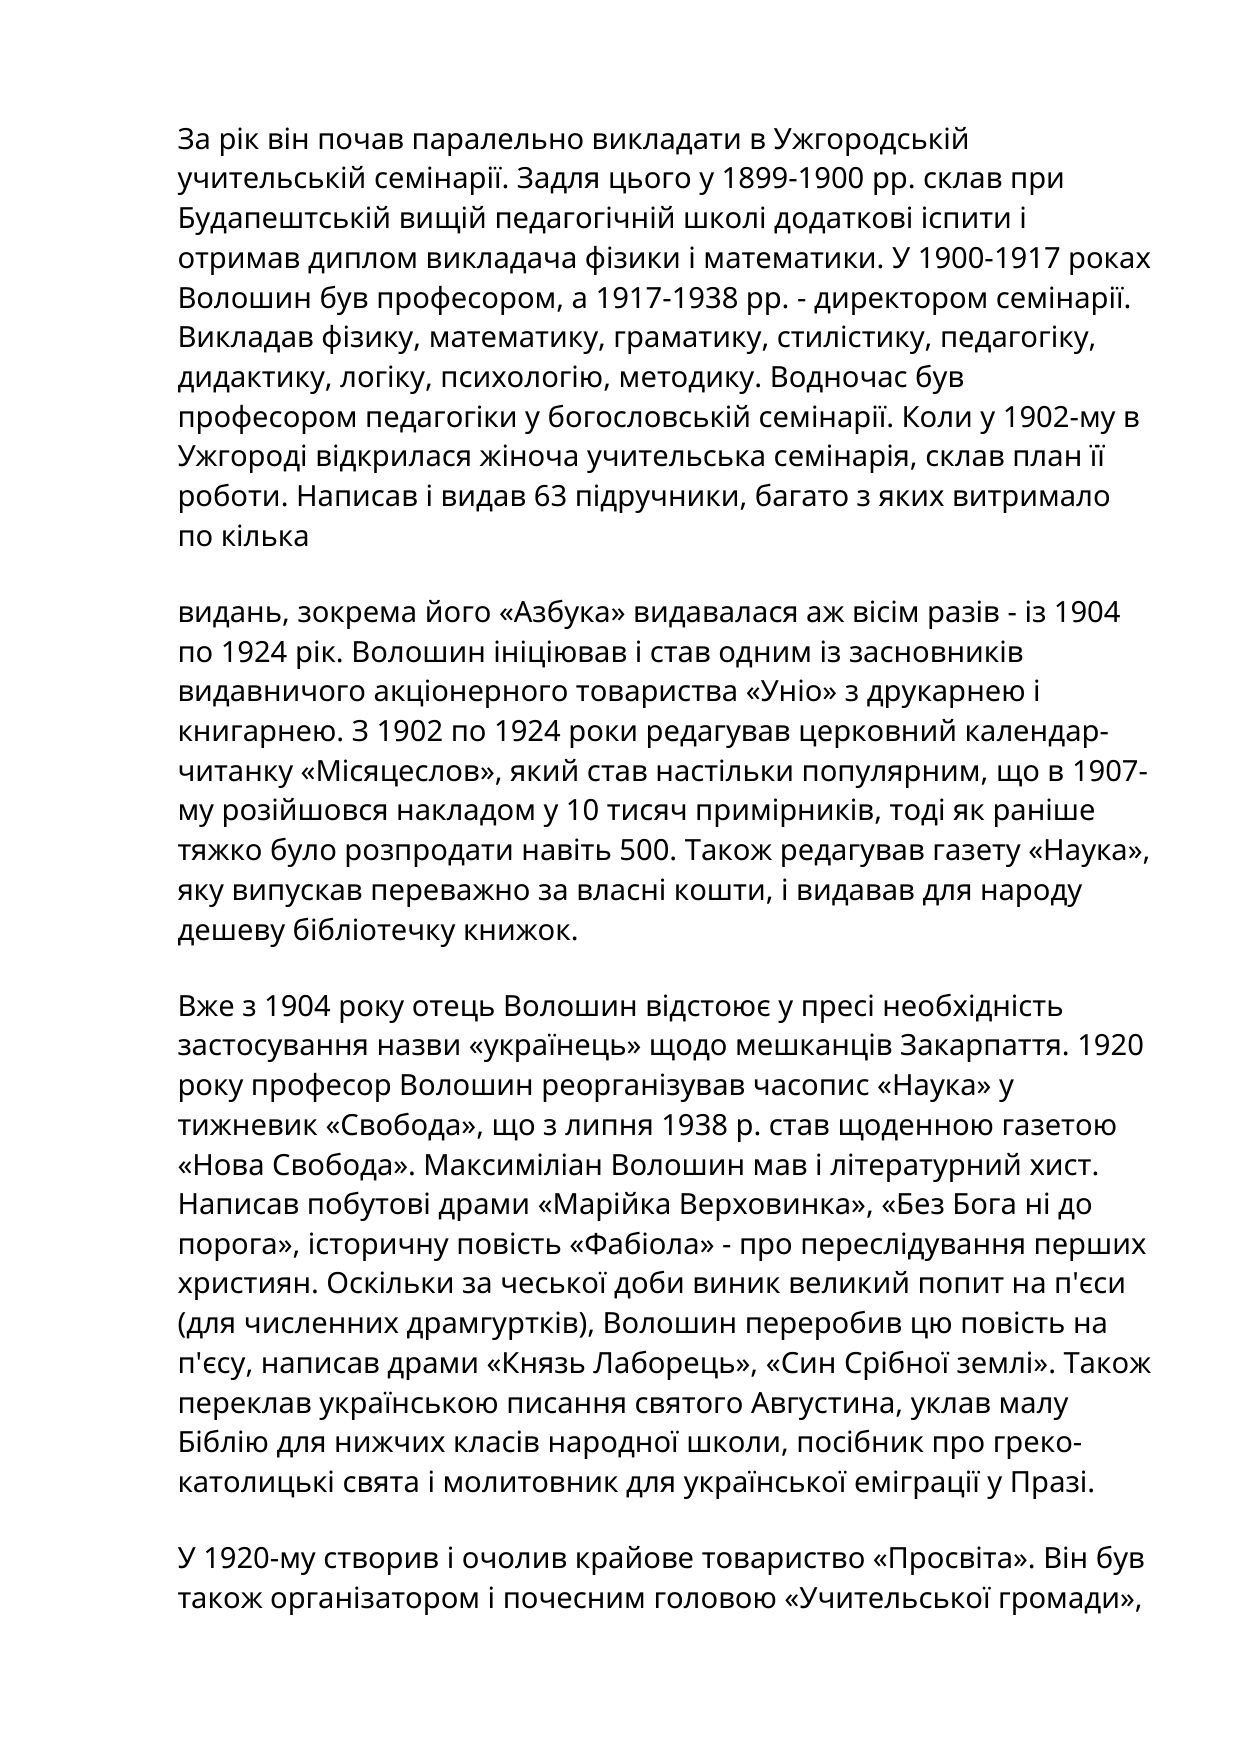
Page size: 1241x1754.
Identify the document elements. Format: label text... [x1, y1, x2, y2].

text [177, 1537, 1152, 1617]
text За рік він почав паралельно викладати в Ужгородській учительській семінарії. Задля цього у 1899-1900 рр. склав при Будапештській вищій педагогічній школі додаткові іспити і отримав диплом викладача фізики і математики. У 1900-1917 роках Волошин був професором, а 1917-1938 рр. - директором семінарії. Викладав фізику, математику, граматику, стилістику, педагогіку, дидактику, логіку, психологію, методику. Водночас був професором педагогіки у богословській семінарії. Коли у 1902-му в Ужгороді відкрилася жіноча учительська семінарія, склав план її роботи. Написав і видав 63 підручники, багато з яких витримало по кілька [177, 118, 1152, 555]
text видань, зокрема його «Азбука» видавалася аж вісім разів - із 1904 по 1924 рік. Волошин ініціював і став одним із засновників видавничого акціонерного товариства «Уніо» з друкарнею і книгарнею. З 1902 по 1924 роки редагував церковний календар-читанку «Місяцеслов», який став настільки популярним, що в 1907-му розійшовся накладом у 10 тисяч примірників, тоді як раніше тяжко було розпродати навіть 500. Також редагував газету «Наука», яку випускав переважно за власні кошти, і видавав для народу дешеву бібліотечку книжок. [177, 591, 1152, 948]
text Вже з 1904 року отець Волошин відстоює у пресі необхiдність застосування назви «українець» щодо мешканцiв Закарпаття. 1920 року професор Волошин реорганізував часопис «Наука» у тижневик «Свобода», що з липня 1938 р. став щоденною газетою «Нова Свобода». Максимiлiан Волошин мав i лiтературний хист. Написав побутові драми «Марійка Верховинка», «Без Бога ні до порога», історичну повість «Фабіола» - про переслідування перших християн. Оскільки за чеської доби виник великий попит на п'єси (для численних драмгуртків), Волошин переробив цю повість на п'єсу, написав драми «Князь Лаборець», «Син Срібної землі». Також переклав українською писання святого Августина, уклав малу Біблію для нижчих класів народної школи, посібник про греко-католицькі свята і молитовник для української еміграції у Празі. [177, 985, 1152, 1501]
